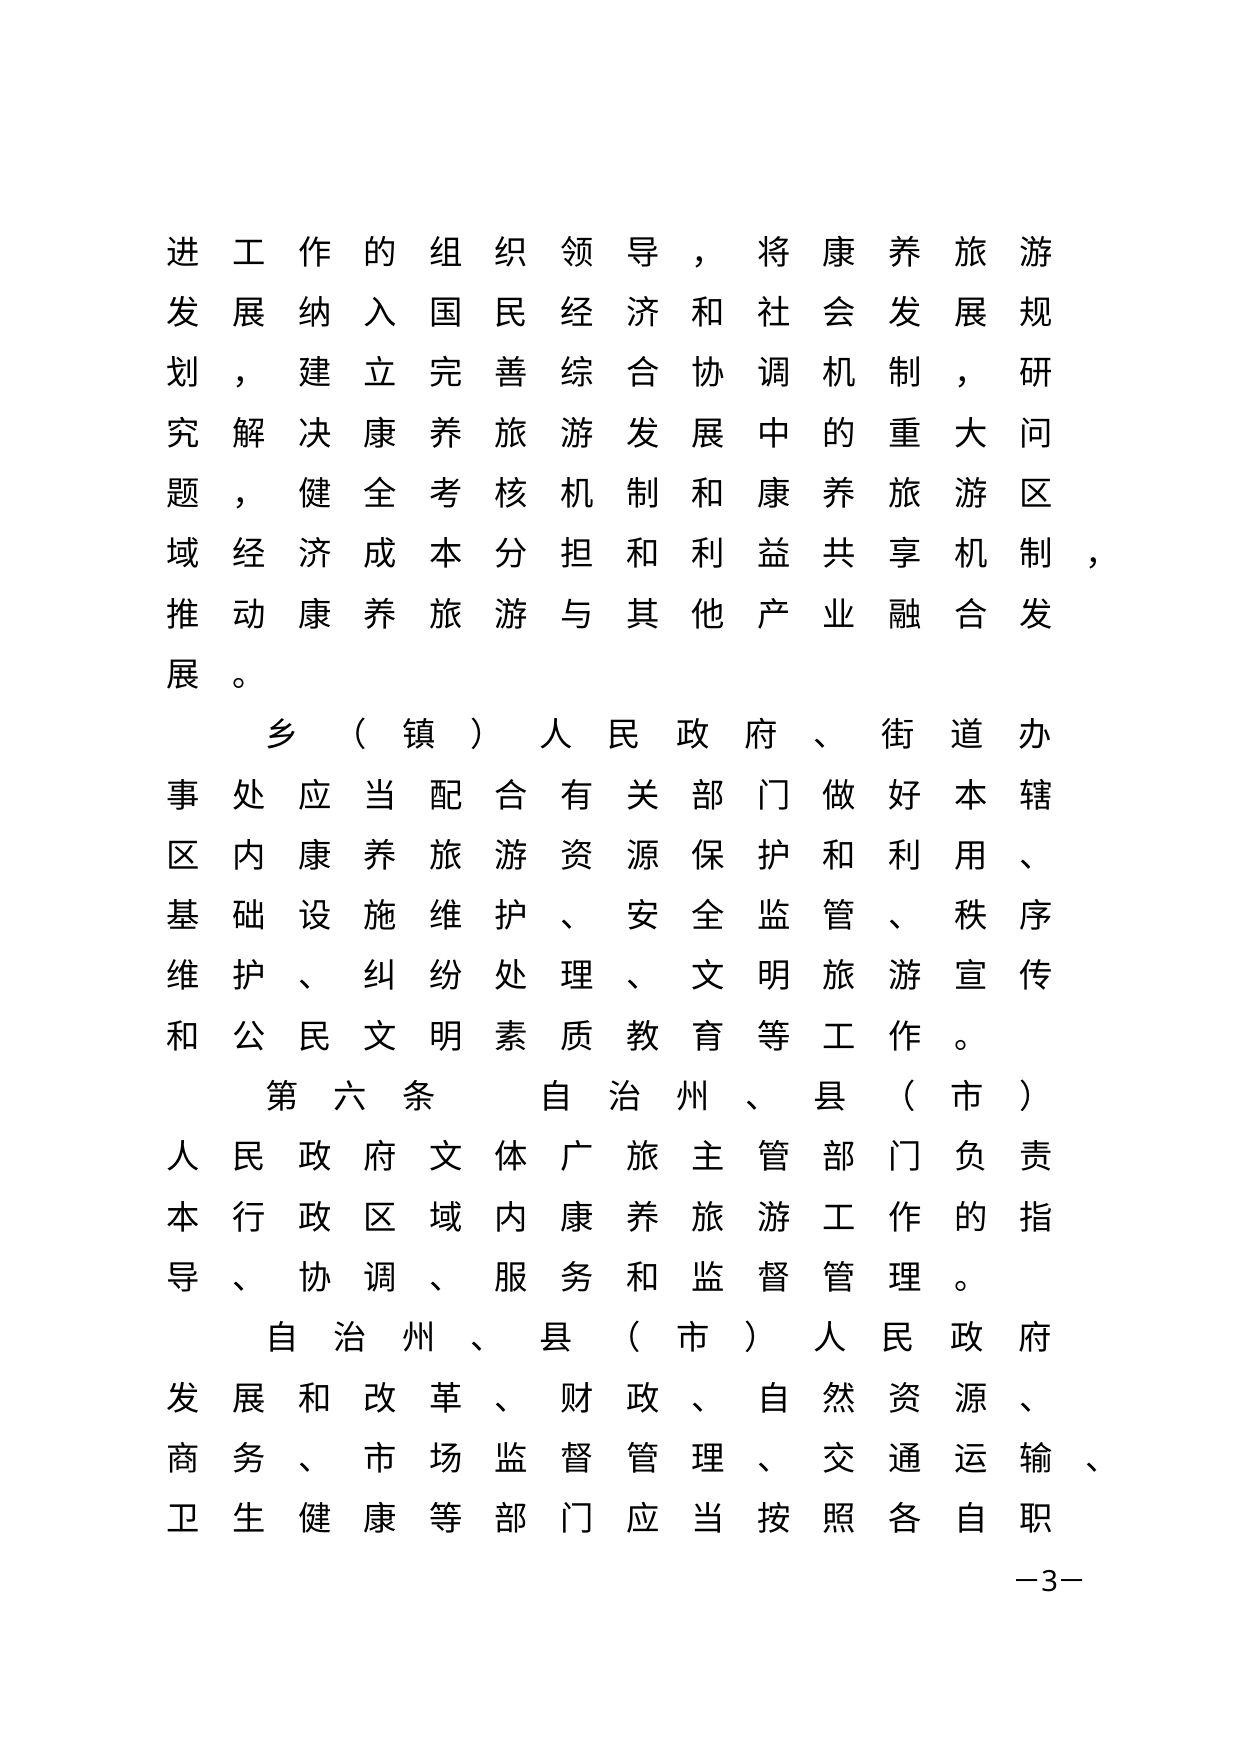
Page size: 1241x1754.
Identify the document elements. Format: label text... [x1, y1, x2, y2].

text 自治州、县（市）人民政府发展和改革、财政、自然资源、商务、市场监督管理、交通运输、卫生健康等部门应当按照各自职责，负责促进康养旅游发展的相关工作。 [167, 1305, 1085, 1546]
text 第五条 自治州、县（市）人民政府应当加强对康养旅游促进工作的组织领导，将康养旅游发展纳入国民经济和社会发展规划，建立完善综合协调机制，研究解决康养旅游发展中的重大问题，健全考核机制和康养旅游区域经济成本分担和利益共享机制，推动康养旅游与其他产业融合发展。 [167, 219, 1085, 702]
text 第六条 自治州、县（市）人民政府文体广旅主管部门负责本行政区域内康养旅游工作的指导、协调、服务和监督管理。 [167, 1064, 1085, 1305]
text 乡（镇）人民政府、街道办事处应当配合有关部门做好本辖区内康养旅游资源保护和利用、基础设施维护、安全监管、秩序维护、纠纷处理、文明旅游宣传和公民文明素质教育等工作。 [167, 702, 1085, 1064]
